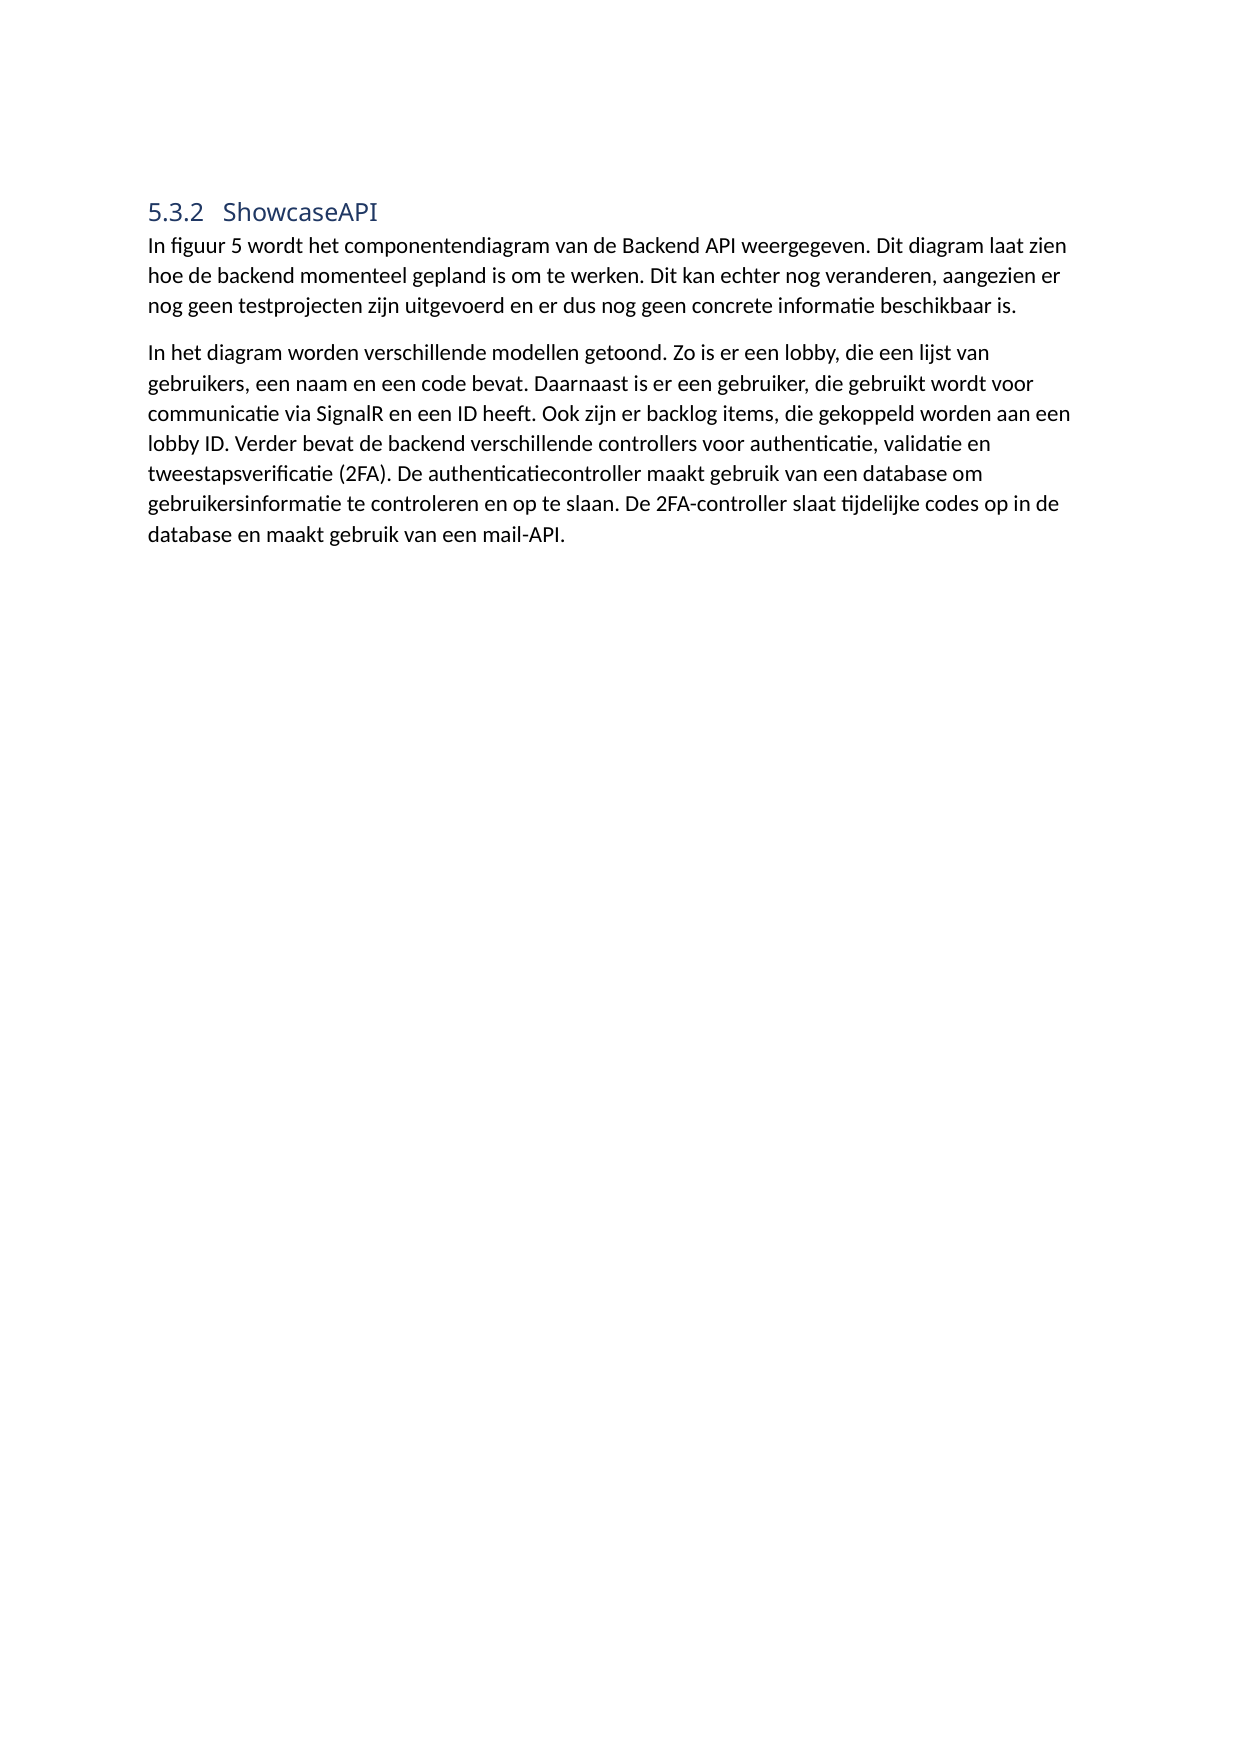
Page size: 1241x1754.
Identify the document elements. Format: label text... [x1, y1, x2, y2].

text In het diagram worden verschillende modellen getoond. Zo is er een lobby, die een lijst van gebruikers, een naam en een code bevat. Daarnaast is er een gebruiker, die gebruikt wordt voor communicatie via SignalR en een ID heeft. Ook zijn er backlog items, die gekoppeld worden aan een lobby ID. Verder bevat de backend verschillende controllers voor authenticatie, validatie en tweestapsverificatie (2FA). De authenticatiecontroller maakt gebruik van een database om gebruikersinformatie te controleren en op te slaan. De 2FA-controller slaat tijdelijke codes op in de database en maakt gebruik van een mail-API. [148, 338, 1093, 548]
text In figuur 5 wordt het componentendiagram van de Backend API weergegeven. Dit diagram laat zien hoe de backend momenteel gepland is om te werken. Dit kan echter nog veranderen, aangezien er nog geen testprojecten zijn uitgevoerd en er dus nog geen concrete informatie beschikbaar is. [148, 231, 1093, 320]
subtitle ShowcaseAPI [148, 194, 1093, 228]
